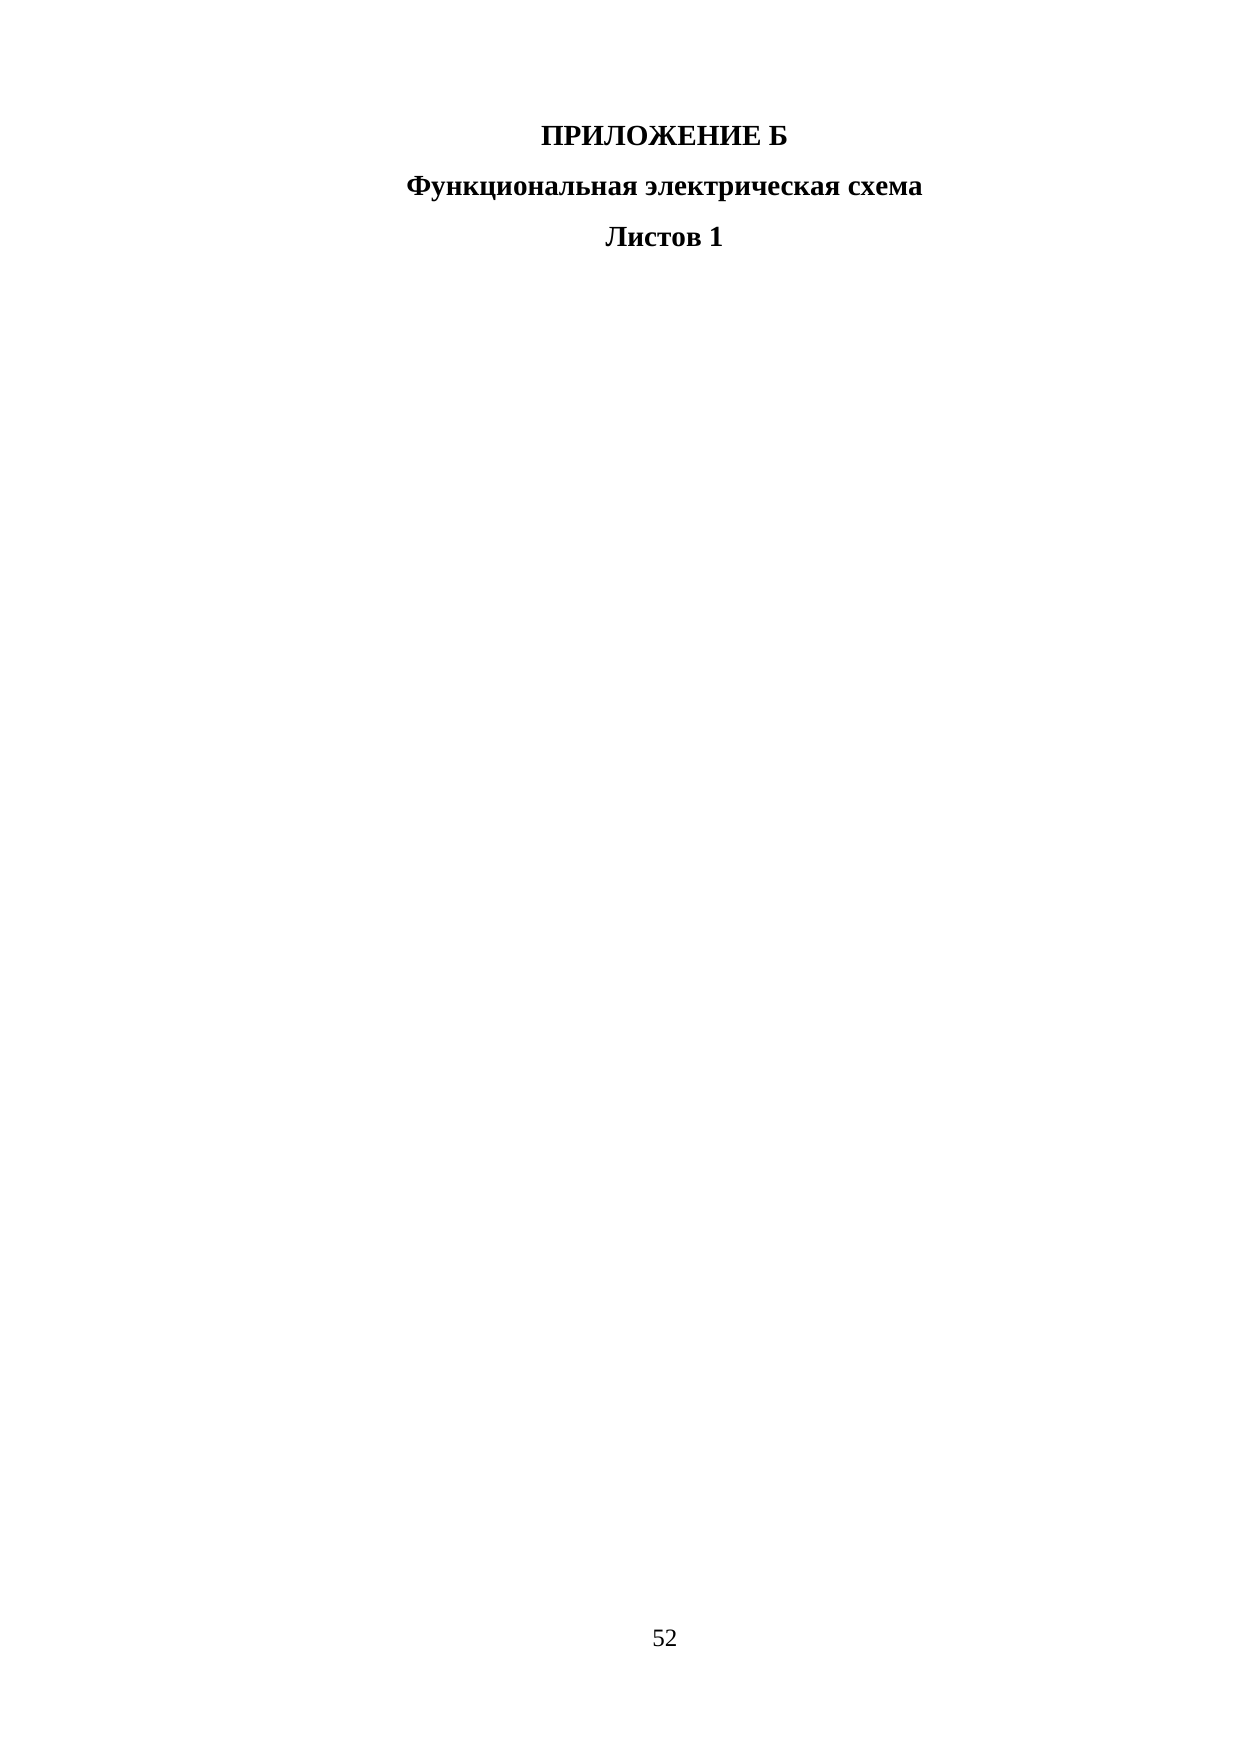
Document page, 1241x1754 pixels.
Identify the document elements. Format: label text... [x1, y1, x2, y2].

text Листов 1 [177, 219, 1152, 252]
subtitle ПРИЛОЖЕНИЕ Б [177, 118, 1152, 152]
subtitle Функциональная электрическая схема [177, 168, 1152, 202]
